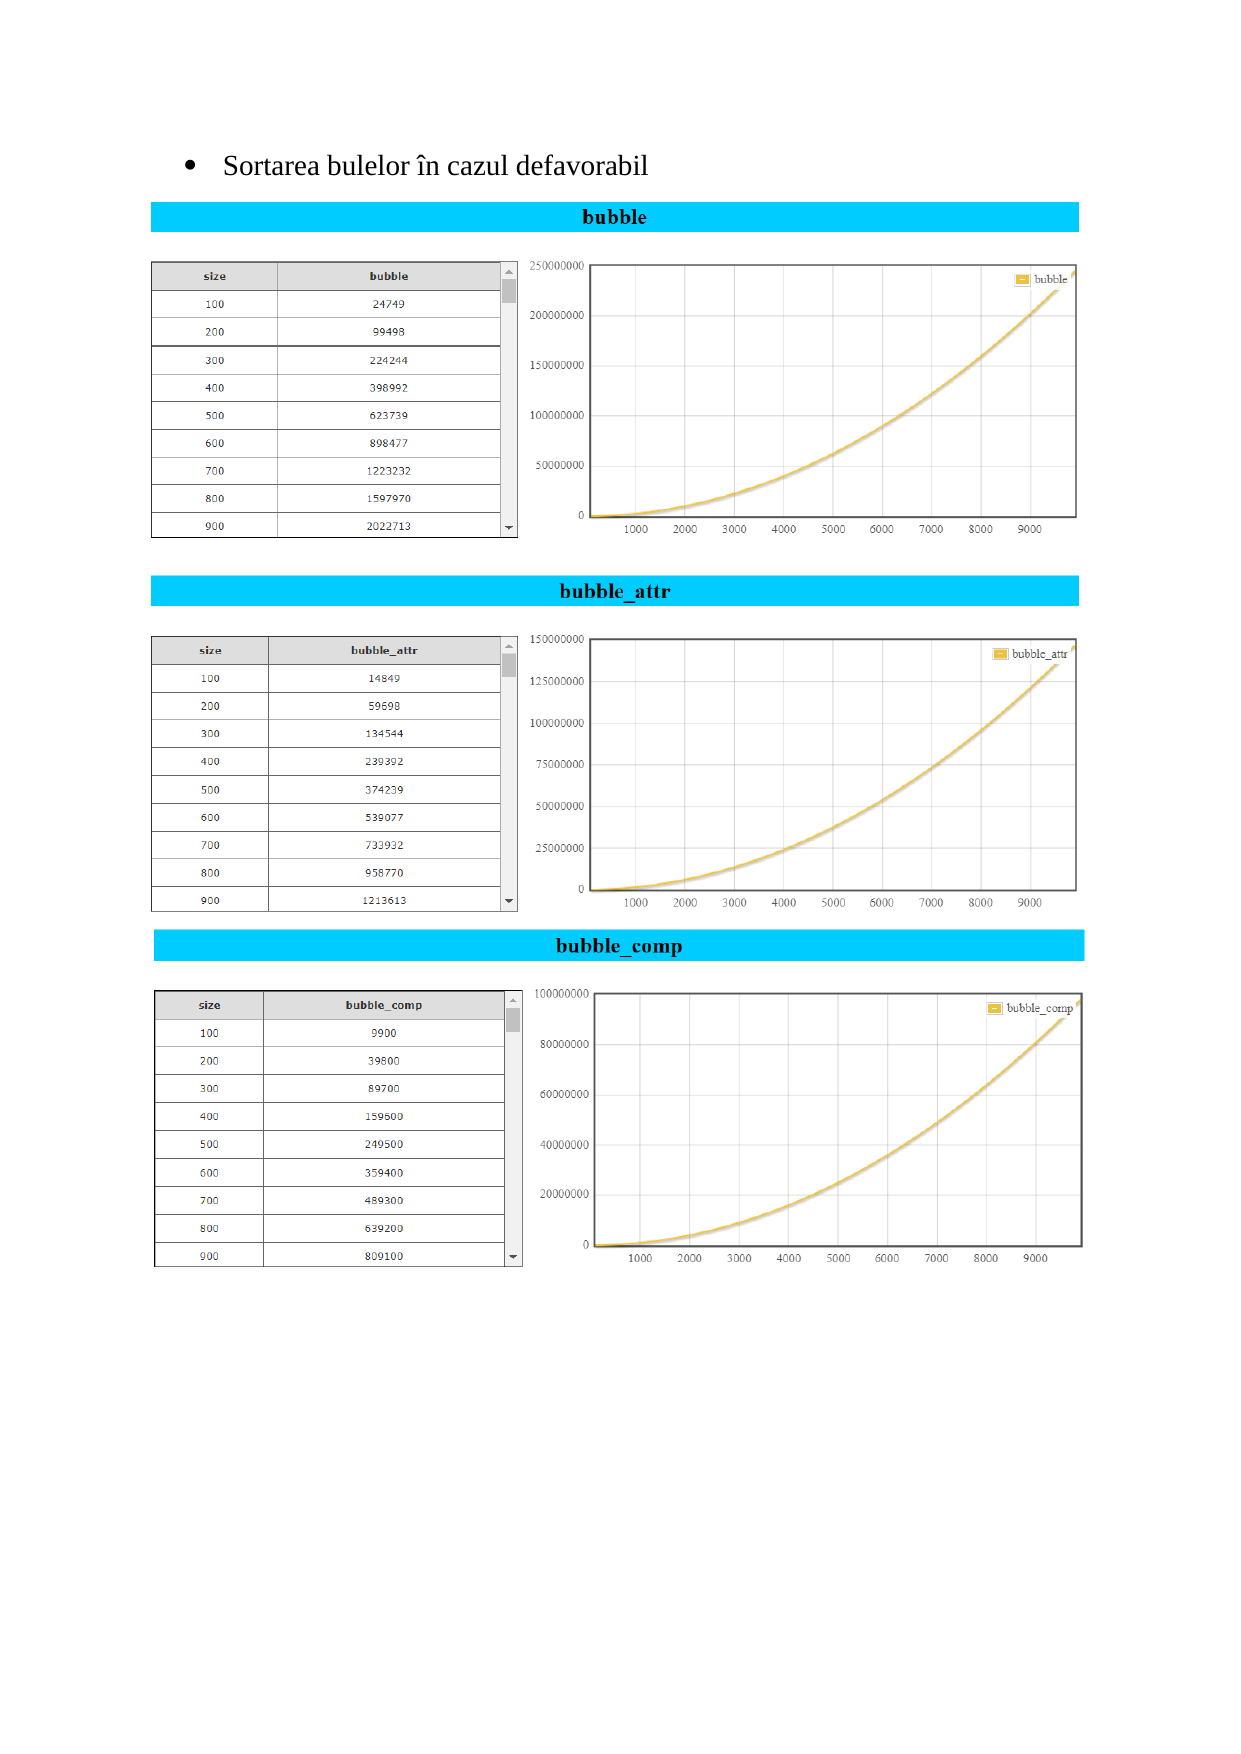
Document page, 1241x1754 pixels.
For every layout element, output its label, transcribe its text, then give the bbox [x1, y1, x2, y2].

picture [147, 486, 1093, 1206]
picture [147, 1208, 1093, 1561]
list Sortarea bulelor în cazul defavorabil [185, 434, 1093, 467]
